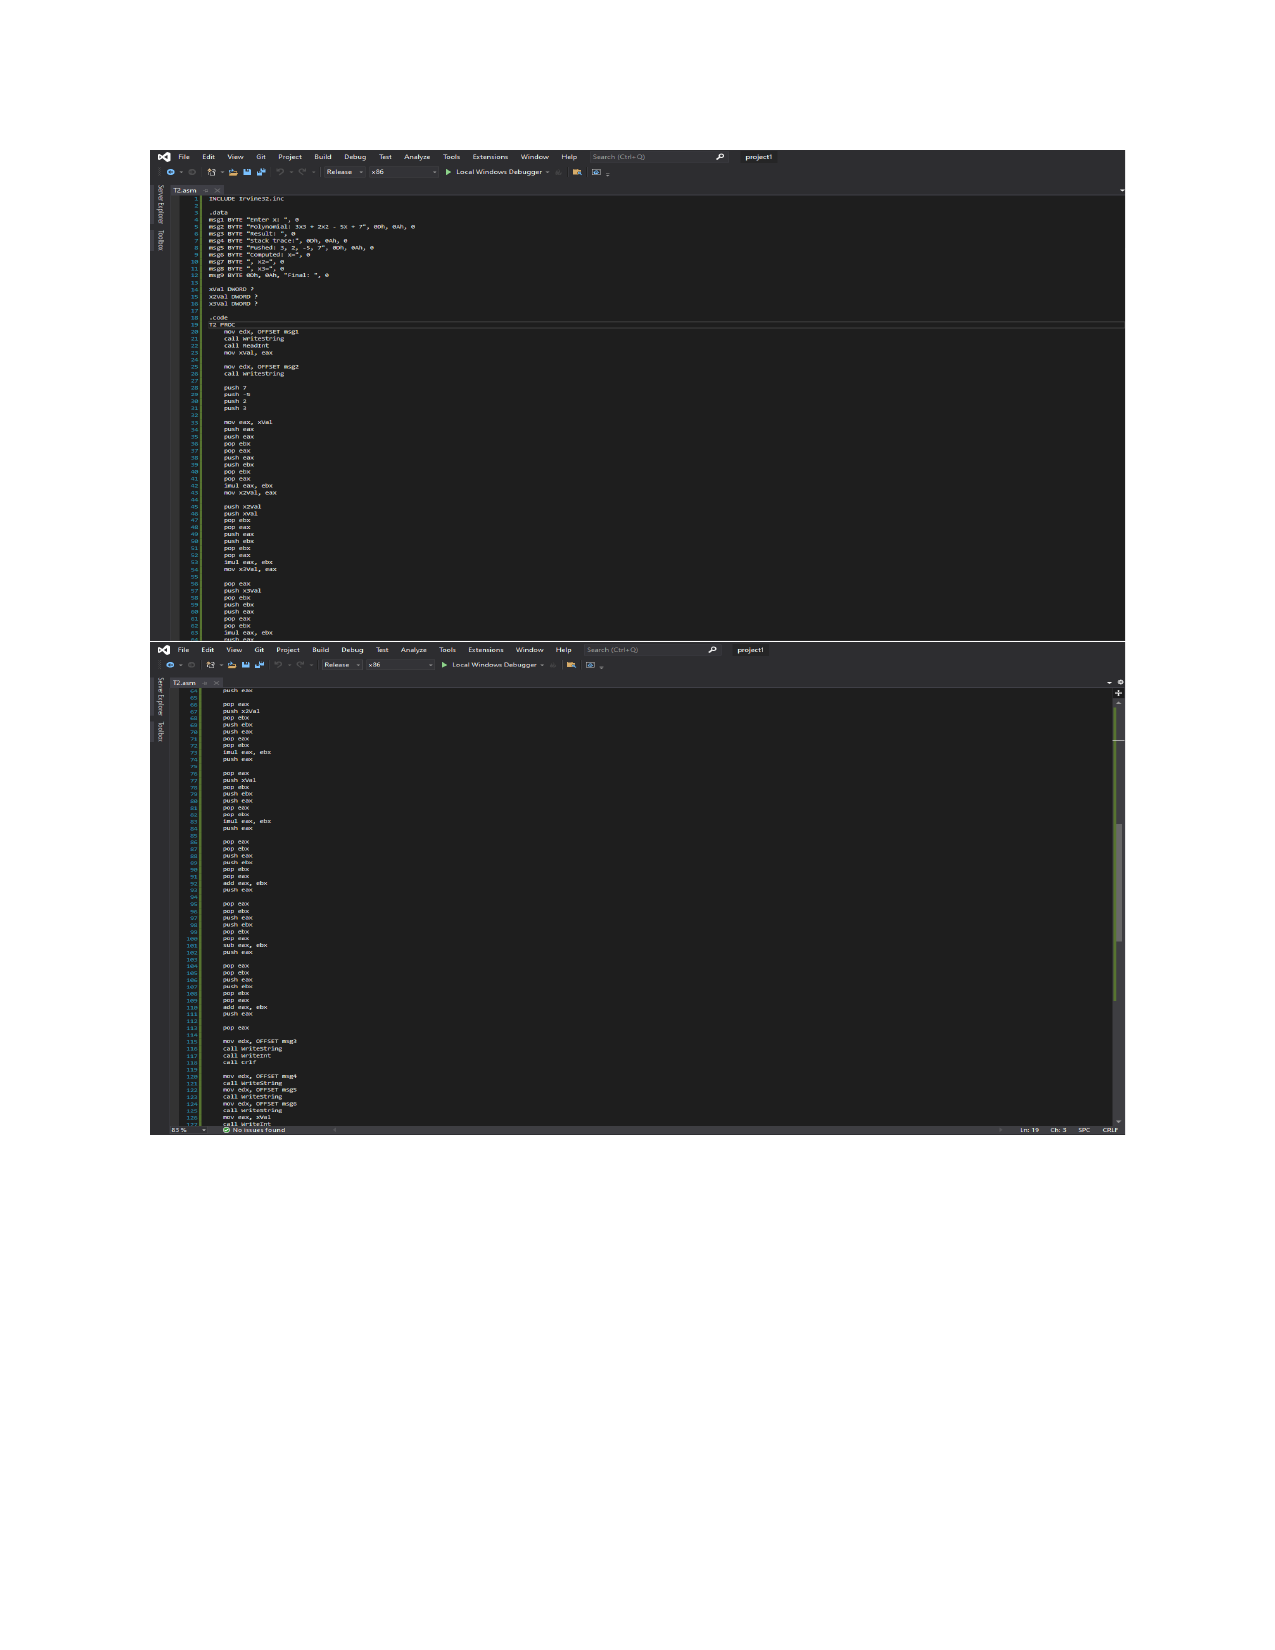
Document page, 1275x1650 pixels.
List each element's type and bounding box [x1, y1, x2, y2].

picture [150, 150, 1125, 641]
picture [150, 642, 1125, 1135]
